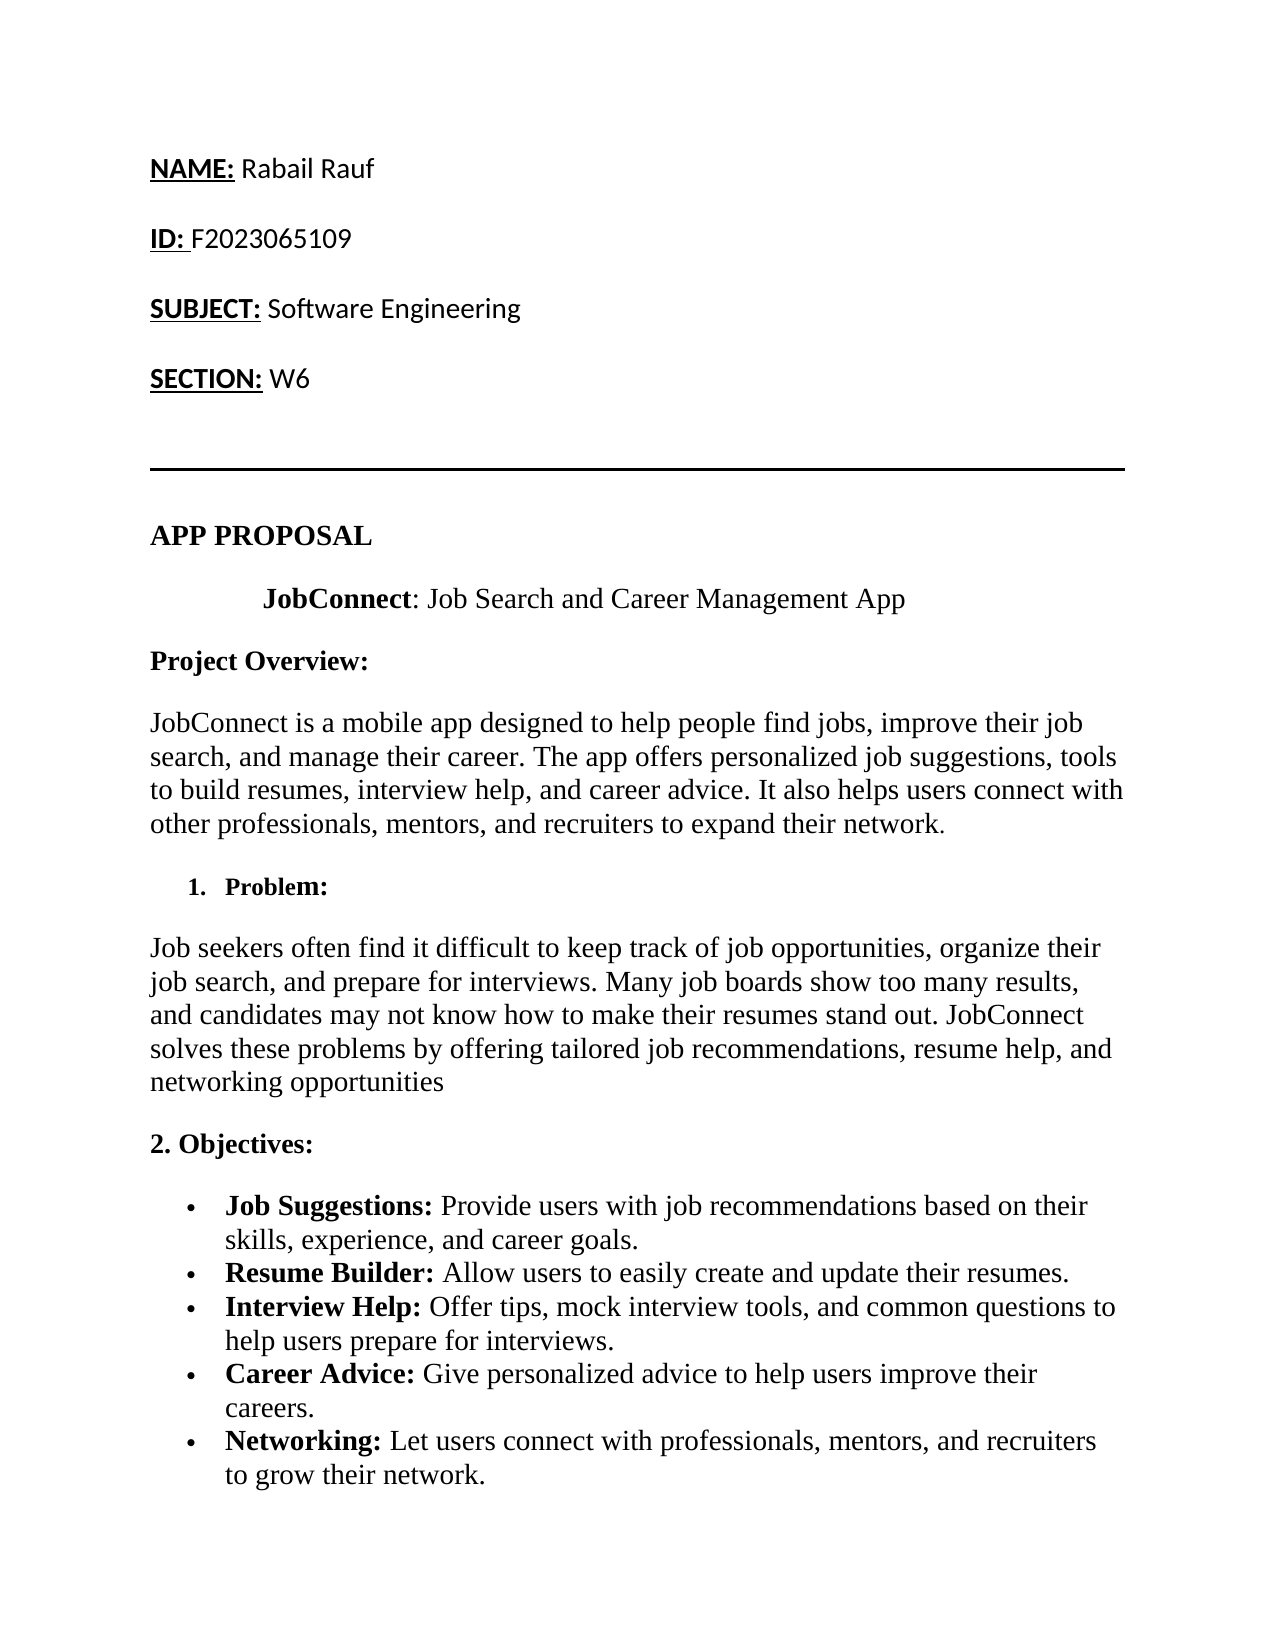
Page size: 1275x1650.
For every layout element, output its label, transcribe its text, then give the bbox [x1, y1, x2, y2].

list Interview Help: Offer tips, mock interview tools, and common questions to help users prepare for interviews. [187, 1289, 1125, 1356]
text JobConnect: Job Search and Career Management App [150, 581, 1125, 614]
list Career Advice: Give personalized advice to help users improve their careers. [187, 1356, 1125, 1423]
text Job seekers often find it difficult to keep track of job opportunities, organize their job search, and prepare for interviews. Many job boards show too many results, and candidates may not know how to make their resumes stand out. JobConnect solves these problems by offering tailored job recommendations, resume help, and networking opportunities [150, 930, 1125, 1098]
text SUBJECT: Software Engineering [150, 290, 1125, 326]
text ID: F2023065109 [150, 220, 1125, 256]
text SECTION: W6 [150, 360, 1125, 396]
text APP PROPOSAL [150, 518, 1125, 552]
text 2. Objectives: [150, 1127, 1125, 1159]
list Job Suggestions: Provide users with job recommendations based on their skills, experience, and career goals. [187, 1188, 1125, 1256]
list Networking: Let users connect with professionals, mentors, and recruiters to grow their network. [187, 1423, 1125, 1490]
text Project Overview: [150, 644, 1125, 676]
list Problem: [187, 868, 1125, 901]
text JobConnect is a mobile app designed to help people find jobs, improve their job search, and manage their career. The app offers personalized job suggestions, tools to build resumes, interview help, and career advice. It also helps users connect with other professionals, mentors, and recruiters to expand their network. [150, 705, 1125, 839]
text NAME: Rabail Rauf [150, 150, 1125, 186]
list Resume Builder: Allow users to easily create and update their resumes. [187, 1256, 1125, 1289]
